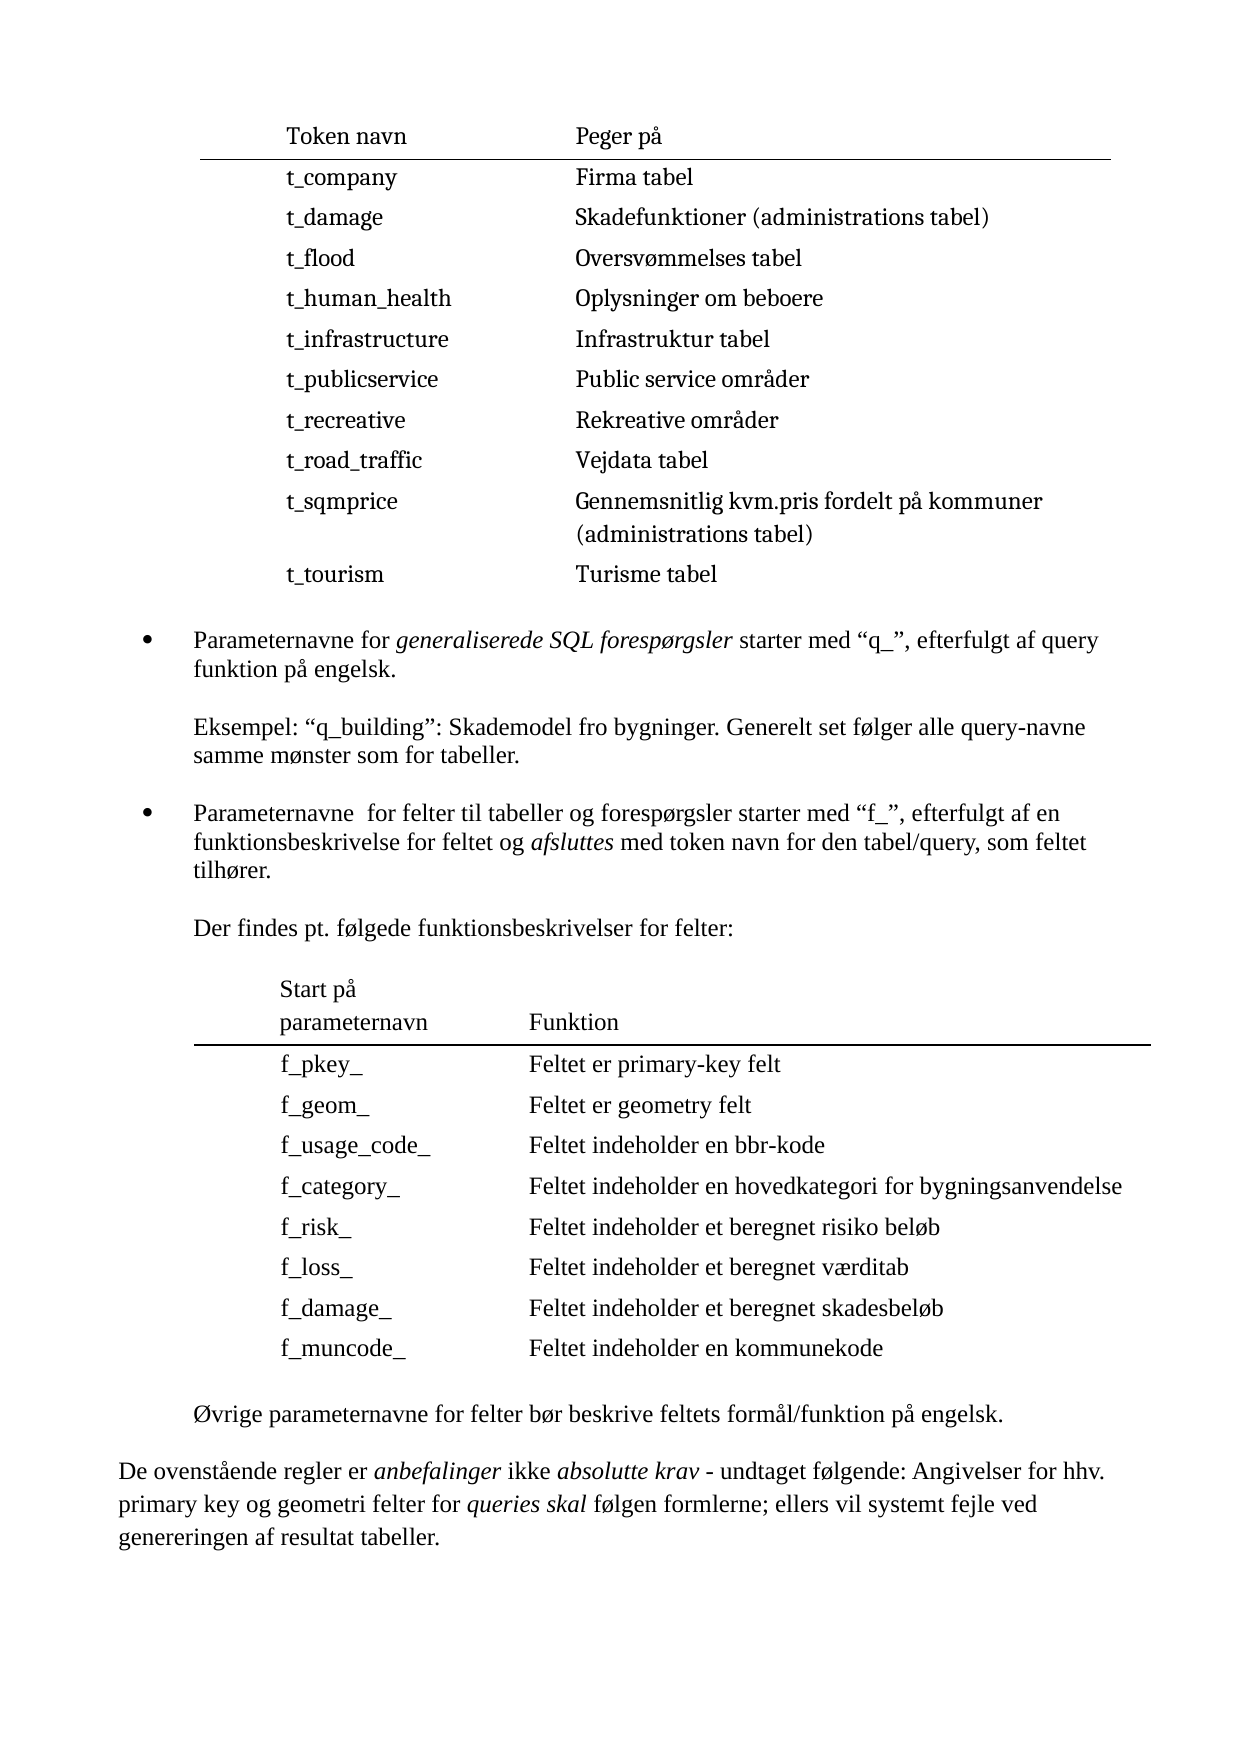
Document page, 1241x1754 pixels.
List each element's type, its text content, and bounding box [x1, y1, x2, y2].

table_cell f_category_ [194, 1167, 442, 1208]
table_cell Oplysninger om beboere [489, 280, 1111, 321]
table_cell f_muncode_ [194, 1329, 442, 1370]
table_cell f_pkey_ [194, 1046, 442, 1086]
table_header Peger på [489, 118, 1111, 159]
table_cell f_risk_ [194, 1208, 442, 1248]
table_cell t_damage [200, 199, 489, 240]
table_cell t_flood [200, 240, 489, 280]
table_cell t_publicservice [200, 361, 489, 402]
table_header Funktion [443, 971, 1151, 1044]
table_cell Vejdata tabel [489, 442, 1111, 483]
table_header Start på parameternavn [194, 971, 442, 1044]
table_cell f_geom_ [194, 1086, 442, 1127]
list Der findes pt. følgede funktionsbeskrivelser for felter: [143, 913, 1122, 942]
table_cell t_human_health [200, 280, 489, 321]
table_cell Feltet indeholder et beregnet værditab [443, 1248, 1151, 1289]
table_cell f_damage_ [194, 1289, 442, 1329]
table_cell Public service områder [489, 361, 1111, 402]
table_cell t_recreative [200, 402, 489, 442]
table_cell t_road_traffic [200, 442, 489, 483]
table_cell t_sqmprice [200, 483, 489, 556]
list Parameternavne for felter til tabeller og forespørgsler starter med “f_”, efterfulgt af en funktionsbeskrivelse for feltet og afsluttes med token navn for den tabel/query, som feltet tilhører. [143, 798, 1122, 913]
table_cell Feltet indeholder en kommunekode [443, 1329, 1151, 1370]
table_cell Feltet indeholder et beregnet skadesbeløb [443, 1289, 1151, 1329]
table_cell Feltet indeholder et beregnet risiko beløb [443, 1208, 1151, 1248]
table_cell Feltet er primary-key felt [443, 1046, 1151, 1086]
table_cell t_infrastructure [200, 321, 489, 361]
table_cell Turisme tabel [489, 556, 1111, 597]
table_cell Feltet indeholder en bbr-kode [443, 1127, 1151, 1167]
list Eksempel: “q_building”: Skademodel fro bygninger. Generelt set følger alle query-navne samme mønster som for tabeller. [143, 712, 1122, 798]
table_cell Firma tabel [489, 160, 1111, 199]
table_cell Rekreative områder [489, 402, 1111, 442]
table_cell Oversvømmelses tabel [489, 240, 1111, 280]
table_cell t_company [200, 160, 489, 199]
table_cell Skadefunktioner (administrations tabel) [489, 199, 1111, 240]
table_cell Feltet er geometry felt [443, 1086, 1151, 1127]
list Parameternavne for generaliserede SQL forespørgsler starter med “q_”, efterfulgt af query funktion på engelsk. [143, 626, 1122, 683]
table_cell Infrastruktur tabel [489, 321, 1111, 361]
table_cell f_usage_code_ [194, 1127, 442, 1167]
table_cell Gennemsnitlig kvm.pris fordelt på kommuner (administrations tabel) [489, 483, 1111, 556]
table_cell t_tourism [200, 556, 489, 597]
list Øvrige parameternavne for felter bør beskrive feltets formål/funktion på engelsk. [143, 1399, 1122, 1427]
table_header Token navn [200, 118, 489, 159]
table_cell f_loss_ [194, 1248, 442, 1289]
table_cell Feltet indeholder en hovedkategori for bygningsanvendelse [443, 1167, 1151, 1208]
